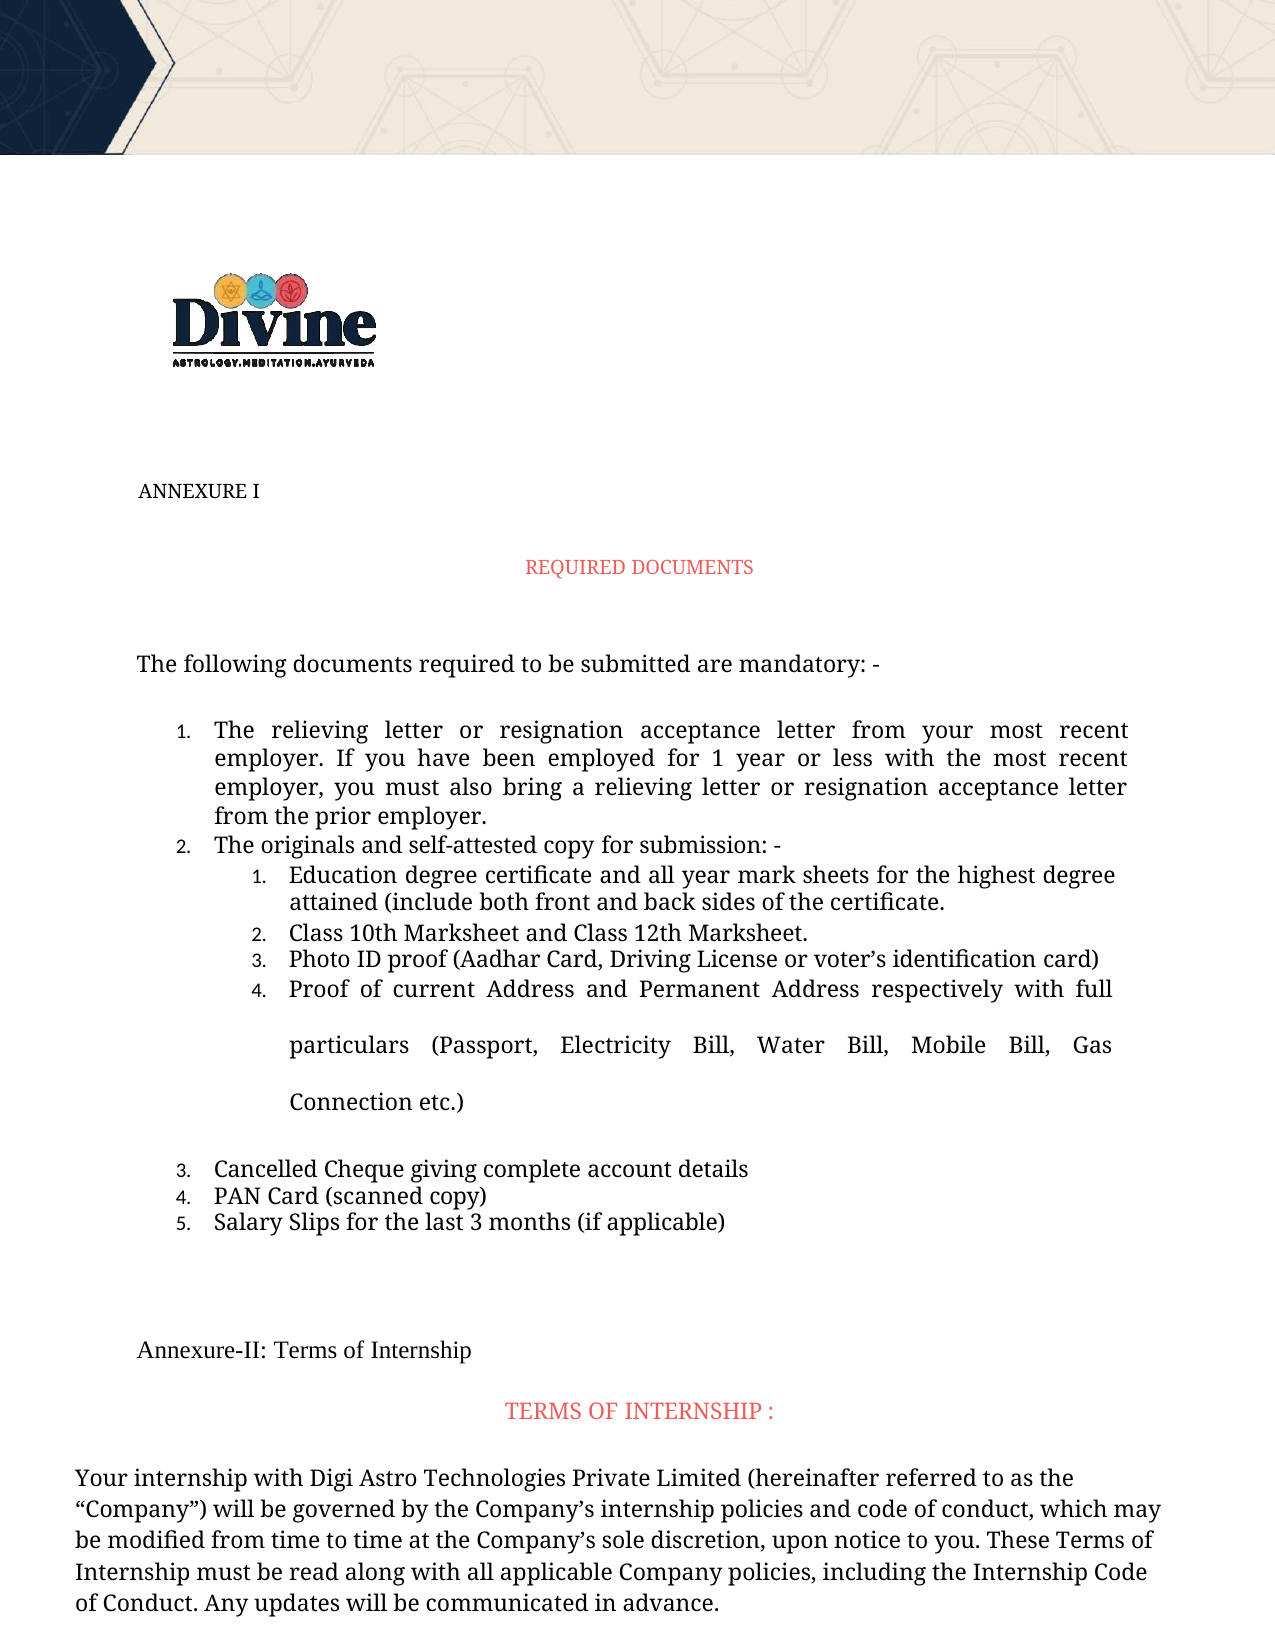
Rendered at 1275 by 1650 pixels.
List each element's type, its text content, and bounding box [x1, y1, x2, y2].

list PAN Card (scanned copy) [176, 1183, 1162, 1209]
picture [0, 0, 1275, 444]
list Salary Slips for the last 3 months (if applicable) [176, 1209, 1162, 1236]
text ANNEXURE I [138, 477, 1162, 504]
list Education degree certificate and all year mark sheets for the highest degree attained (include both front and back sides of the certificate. [251, 860, 1116, 917]
list Class 10th Marksheet and Class 12th Marksheet. [251, 920, 1162, 946]
text The following documents required to be submitted are mandatory: - [136, 648, 1162, 679]
subtitle Annexure-II: Terms of Internship [136, 1335, 1162, 1363]
list The originals and self-attested copy for submission: - [176, 833, 1162, 859]
list Cancelled Cheque giving complete account details [176, 1156, 1162, 1183]
text Your internship with Digi Astro Technologies Private Limited (hereinafter referred to as the “Company”) will be governed by the Company’s internship policies and code of conduct, which may be modified from time to time at the Company’s sole discretion, upon notice to you. These Terms of Internship must be read along with all applicable Company policies, including the Internship Code of Conduct. Any updates will be communicated in advance. [75, 1462, 1162, 1618]
text REQUIRED DOCUMENTS [117, 553, 1161, 580]
text TERMS OF INTERNSHIP : [117, 1395, 1161, 1426]
list Photo ID proof (Aadhar Card, Driving License or voter’s identification card) [251, 946, 1162, 973]
list The relieving letter or resignation acceptance letter from your most recent employer. If you have been employed for 1 year or less with the most recent employer, you must also bring a relieving letter or resignation acceptance letter from the prior employer. [176, 715, 1128, 831]
list Proof of current Address and Permanent Address respectively with full particulars (Passport, Electricity Bill, Water Bill, Mobile Bill, Gas Connection etc.) [251, 973, 1113, 1117]
